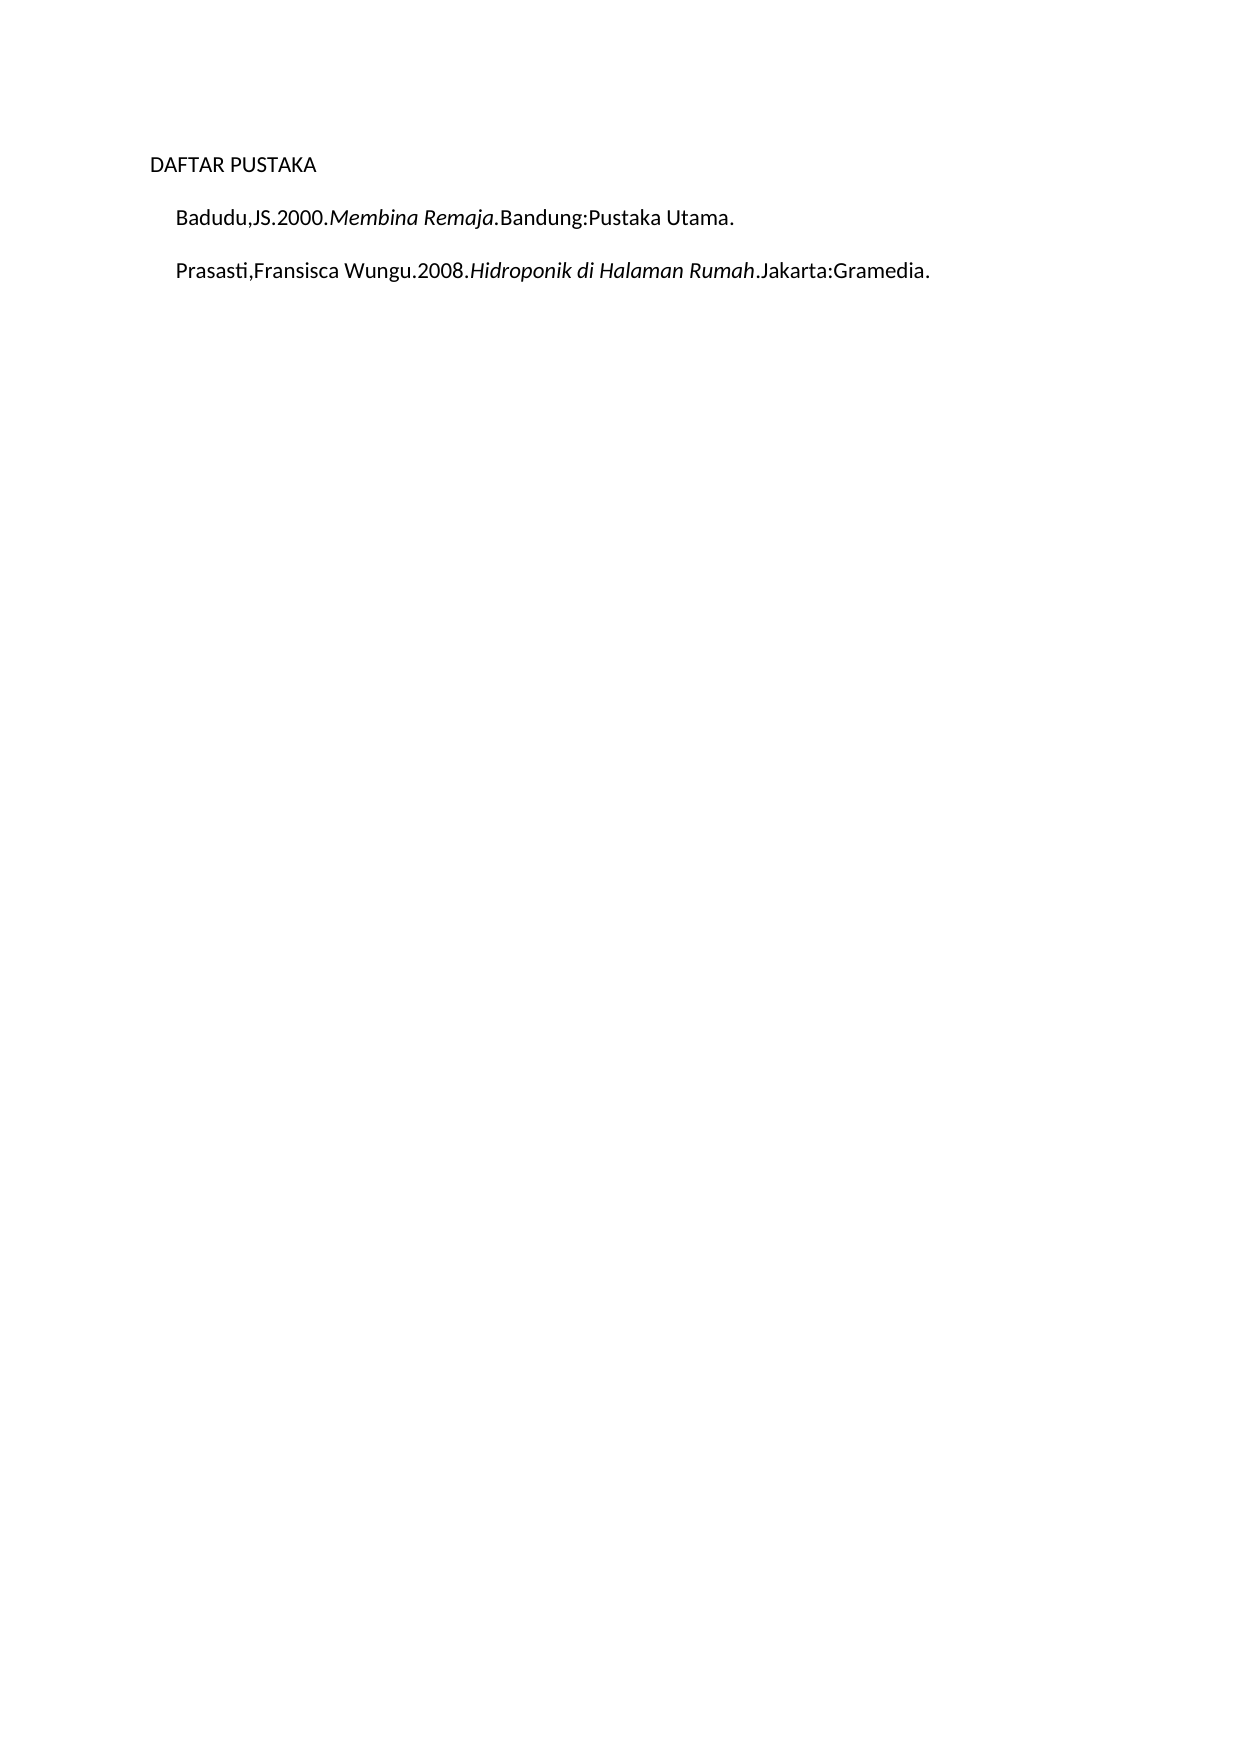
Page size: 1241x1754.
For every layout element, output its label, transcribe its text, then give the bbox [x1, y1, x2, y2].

text Badudu,JS.2000.Membina Remaja.Bandung:Pustaka Utama. [150, 203, 1090, 231]
text DAFTAR PUSTAKA [150, 150, 1090, 178]
text Prasasti,Fransisca Wungu.2008.Hidroponik di Halaman Rumah.Jakarta:Gramedia. [150, 256, 1090, 284]
